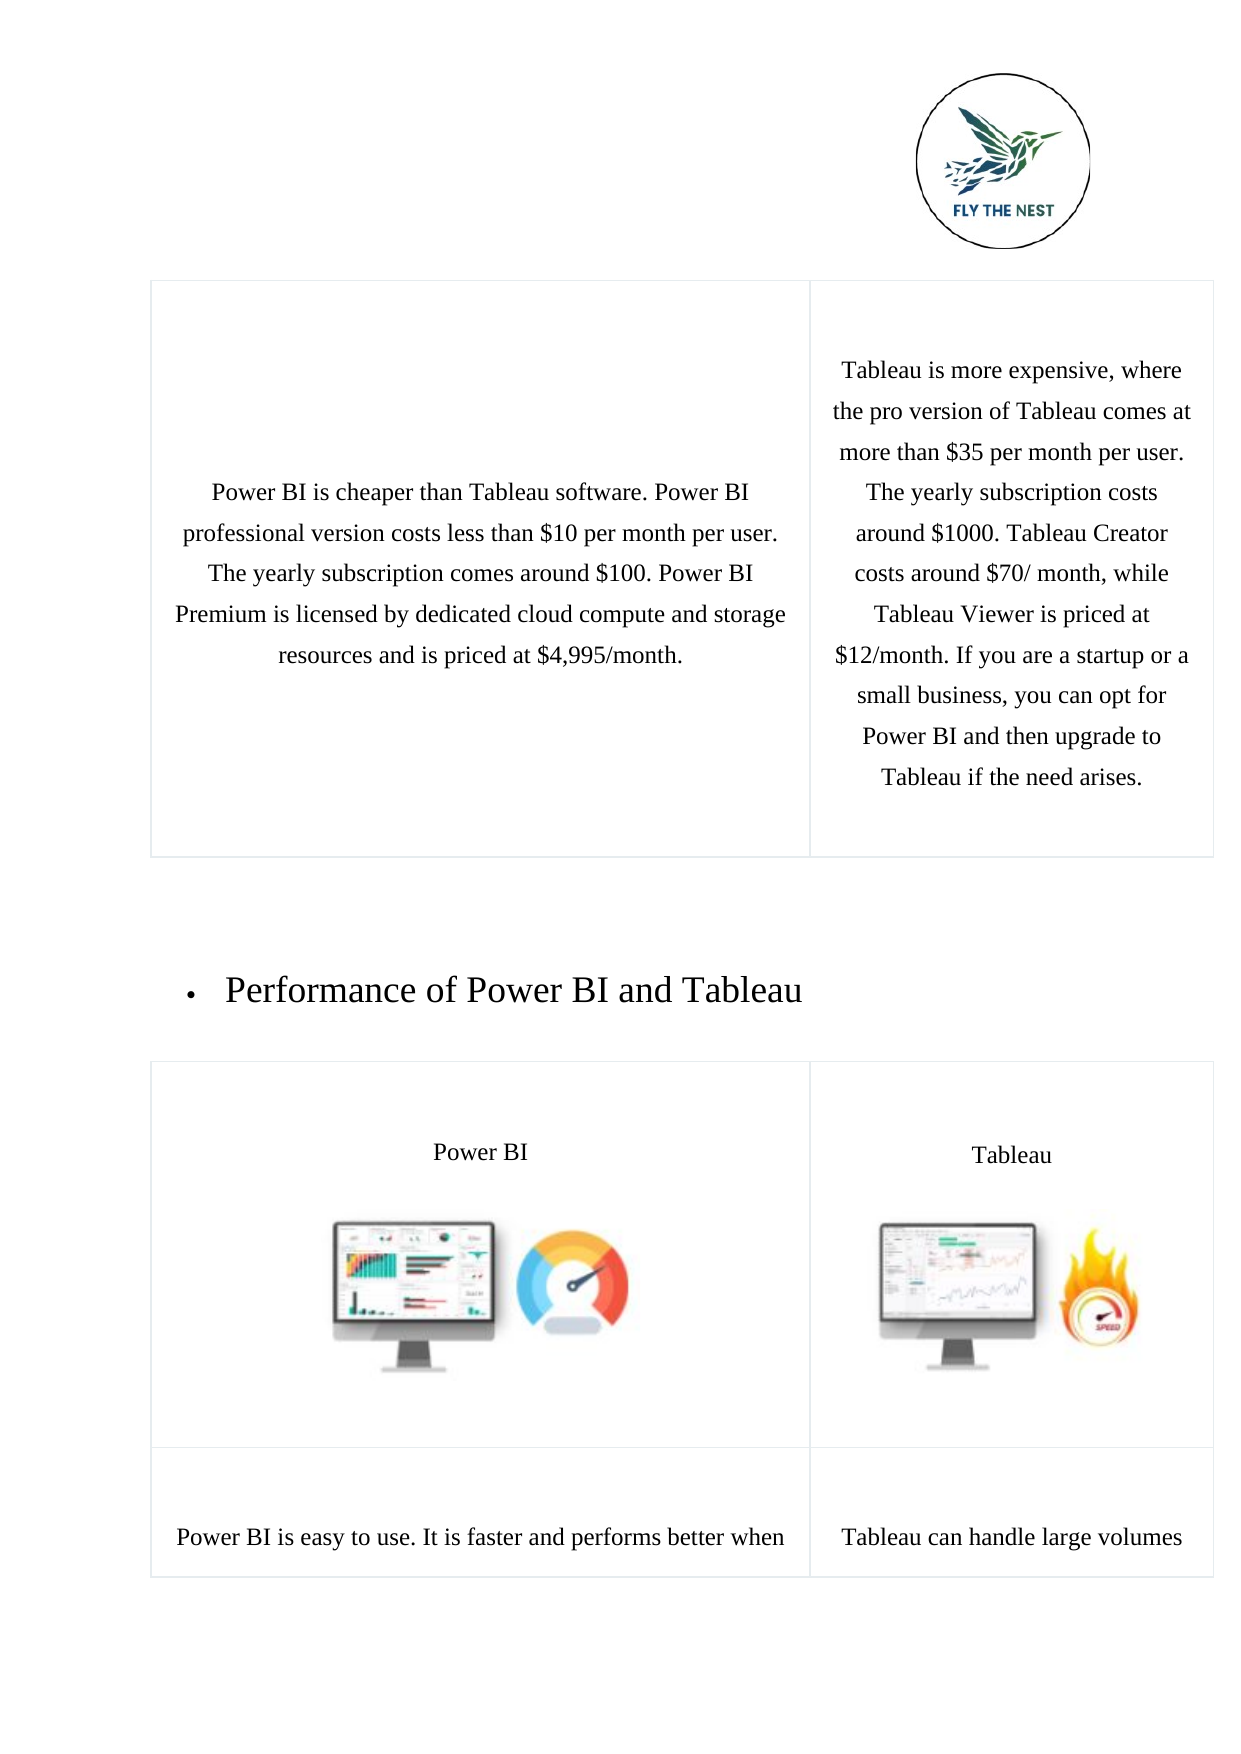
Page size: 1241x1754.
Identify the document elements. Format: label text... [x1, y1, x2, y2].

table_cell Power BI is easy to use. It is faster and performs better when the volume of data is limited. Power BI tends to drag slowly while handling bulk data. [152, 1448, 809, 1576]
table_cell Tableau is more expensive, where the pro version of Tableau comes at more than $35 per month per user. The yearly subscription costs around $1000. Tableau Creator costs around $70/ month, while Tableau Viewer is priced at $12/month. If you are a startup or a small business, you can opt for Power BI and then upgrade to Tableau if the need arises. [811, 281, 1213, 856]
picture [320, 1206, 640, 1381]
table_cell Power BI is cheaper than Tableau software. Power BI professional version costs less than $10 per month per user. The yearly subscription comes around $100. Power BI Premium is licensed by dedicated cloud compute and storage resources and is priced at $4,995/month. [152, 281, 809, 856]
table_header Power BI [152, 1062, 809, 1446]
table_header Tableau [811, 1062, 1213, 1446]
picture [915, 73, 1091, 249]
picture [865, 1209, 1158, 1378]
list Performance of Power BI and Tableau [187, 958, 1090, 1011]
